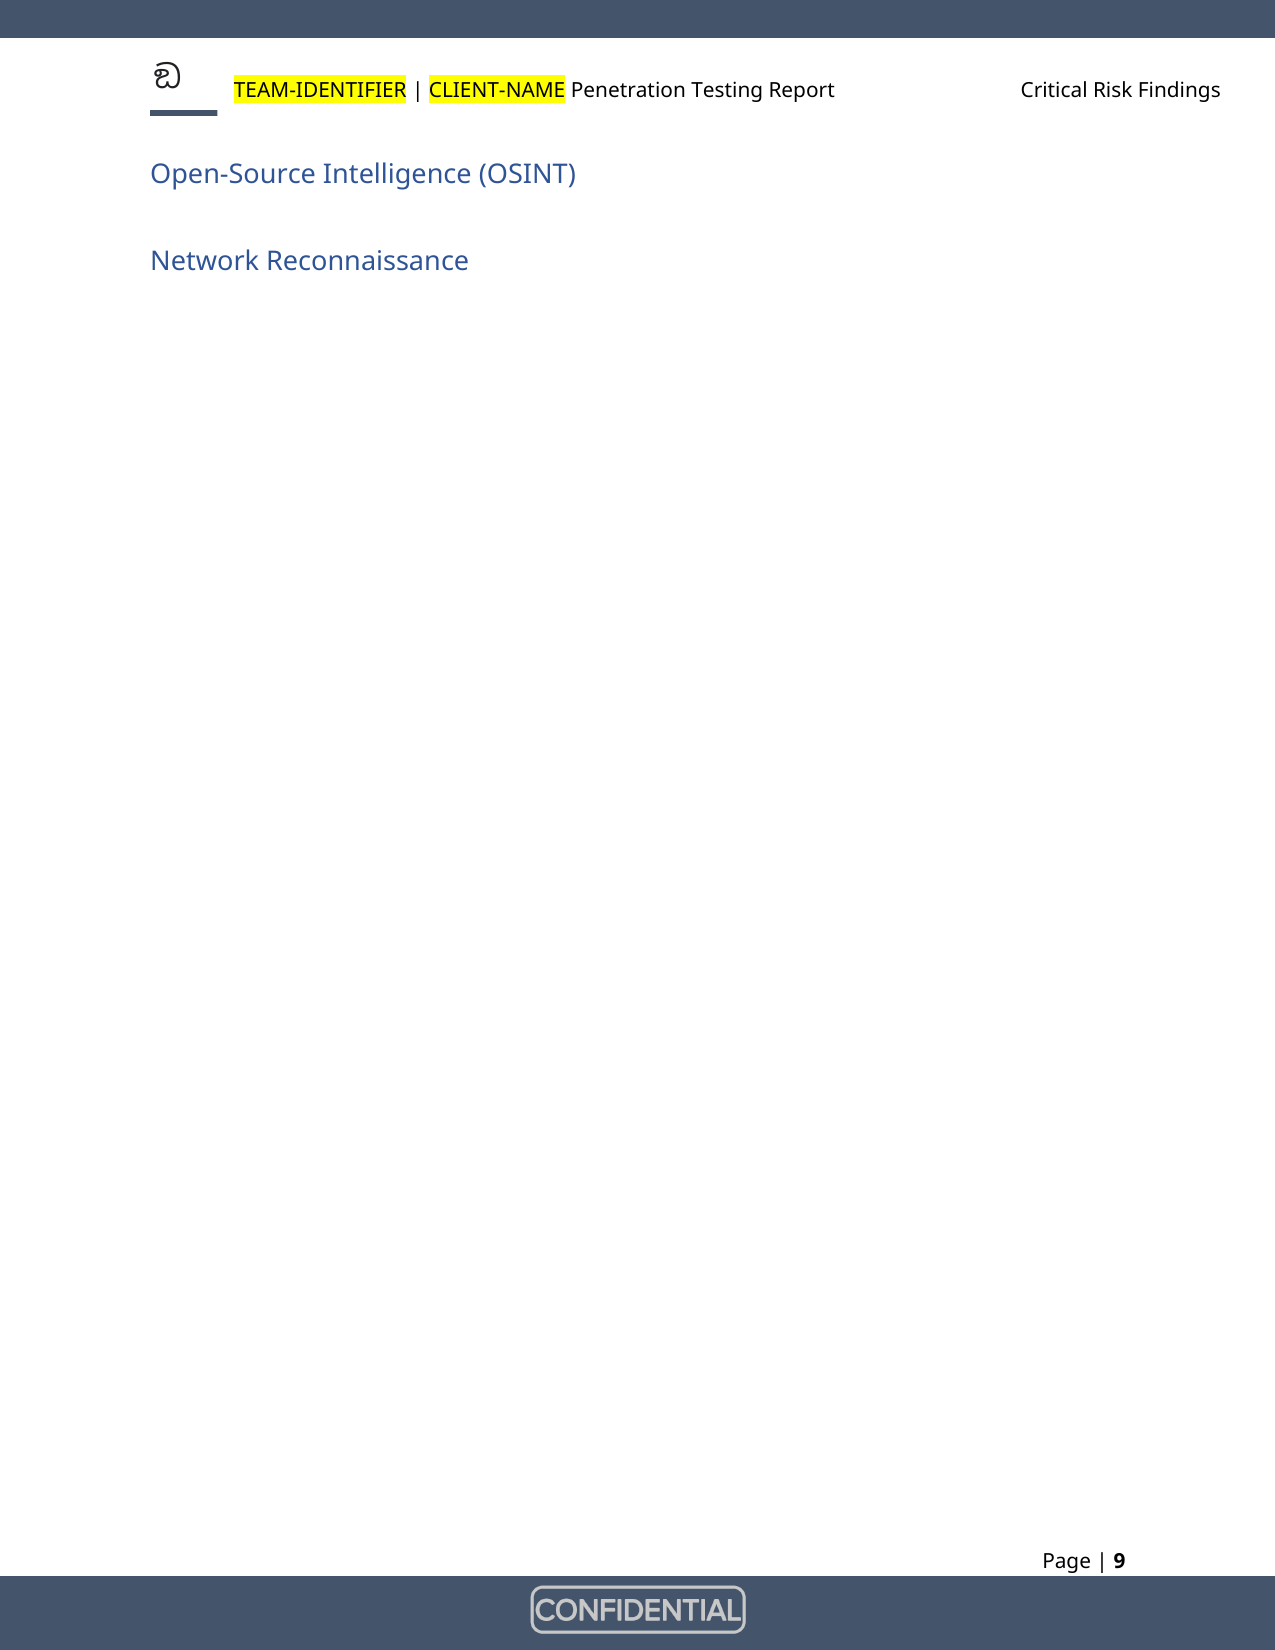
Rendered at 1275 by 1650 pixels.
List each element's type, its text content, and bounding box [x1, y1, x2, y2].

picture [0, 1571, 1275, 1650]
subtitle Network Reconnaissance [150, 241, 1125, 278]
subtitle Open-Source Intelligence (OSINT) [150, 154, 1125, 191]
picture [150, 110, 218, 116]
picture [0, 0, 1275, 38]
